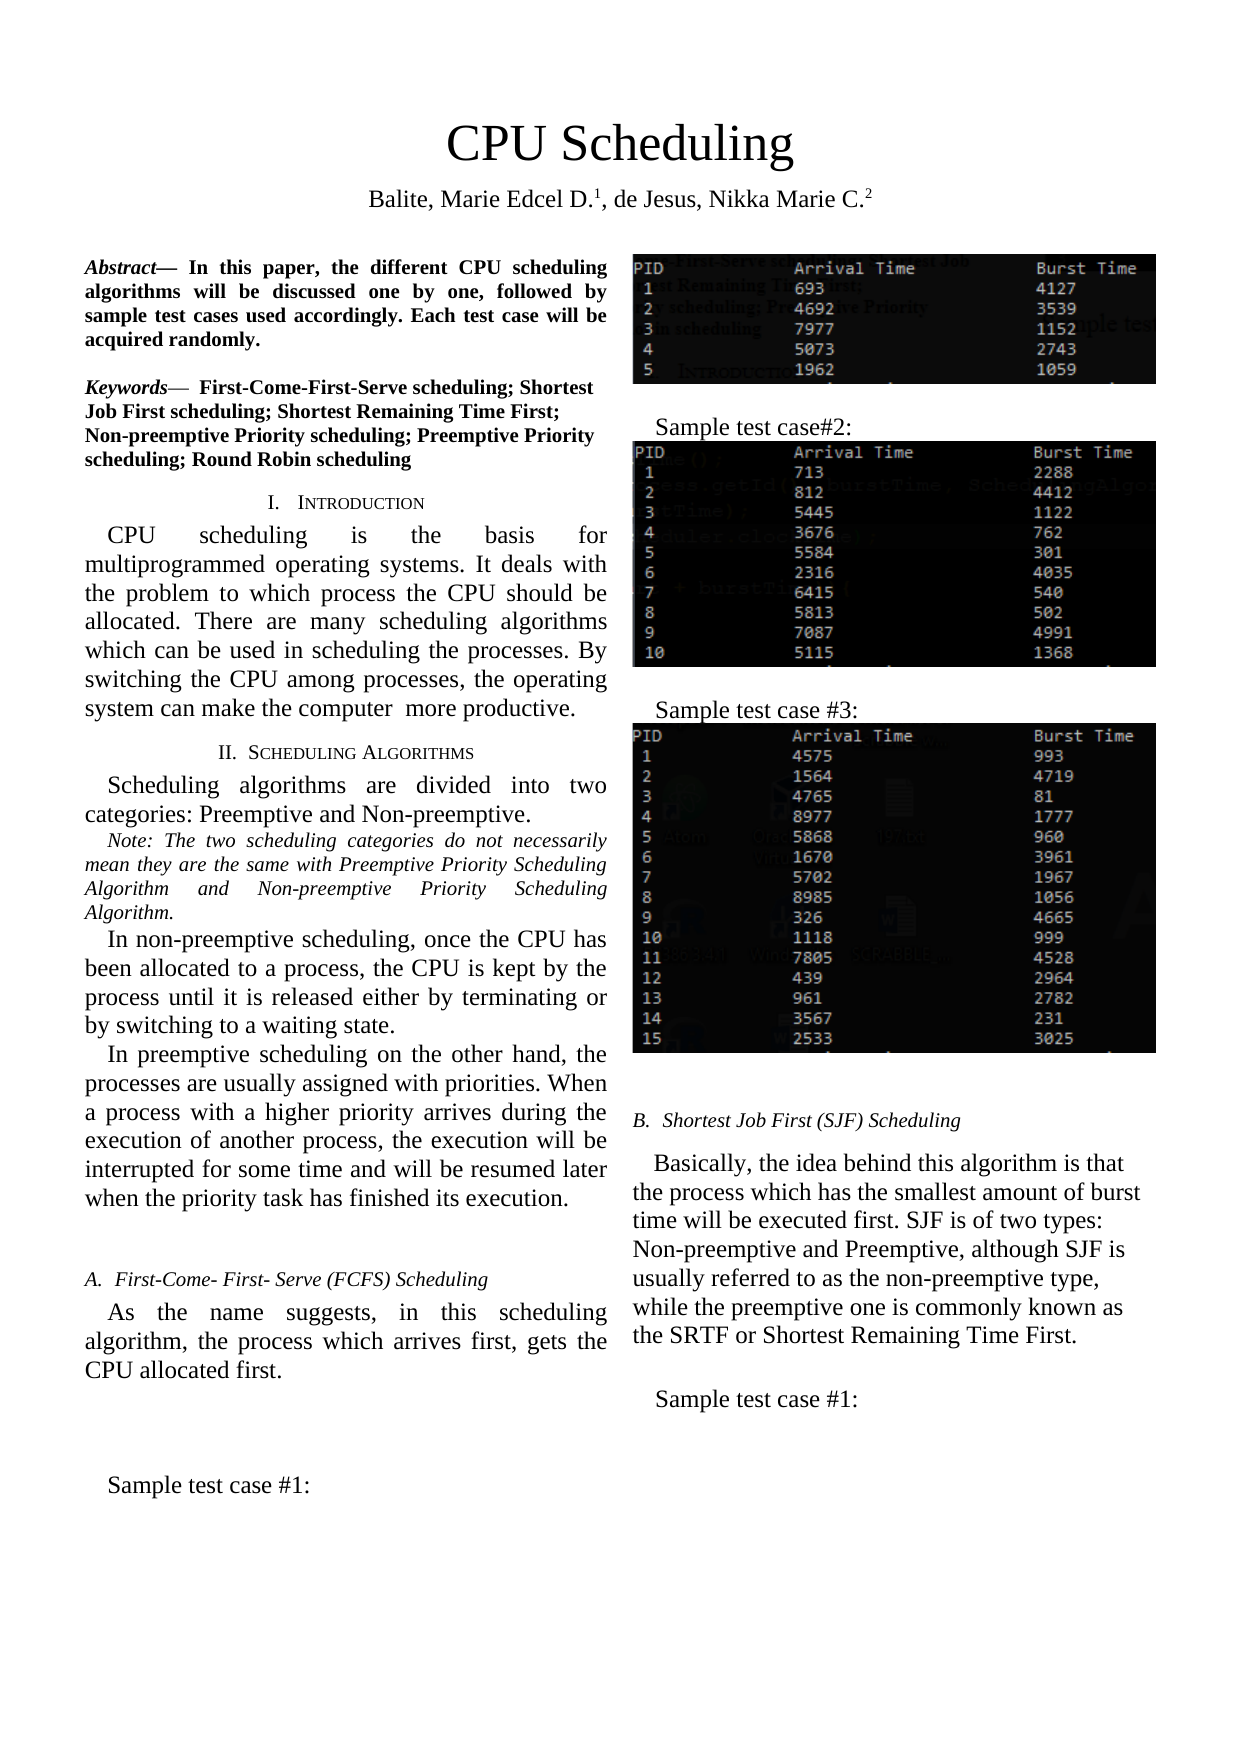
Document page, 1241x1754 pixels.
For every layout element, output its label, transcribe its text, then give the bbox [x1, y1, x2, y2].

text Sample test case #1: [84, 1470, 608, 1499]
text In non-preemptive scheduling, once the CPU has been allocated to a process, the CPU is kept by the process until it is released either by terminating or by switching to a waiting state. [84, 924, 608, 1039]
list Introduction [84, 490, 608, 514]
text Balite, Marie Edcel D.1, de Jesus, Nikka Marie C.2 [84, 184, 1156, 213]
text Sample test case #1: [632, 1384, 1156, 1413]
list Scheduling Algorithms [84, 740, 608, 764]
text Abstract— In this paper, the different CPU scheduling algorithms will be discussed one by one, followed by sample test cases used accordingly. Each test case will be acquired randomly. [84, 254, 608, 351]
picture [632, 723, 1156, 1053]
text CPU scheduling is the basis for multiprogrammed operating systems. It deals with the problem to which process the CPU should be allocated. There are many scheduling algorithms which can be used in scheduling the processes. By switching the CPU among processes, the operating system can make the computer more productive. [84, 520, 608, 721]
text CPU Scheduling [84, 112, 1156, 172]
text Note: The two scheduling categories do not necessarily mean they are the same with Preemptive Priority Scheduling Algorithm and Non-preemptive Priority Scheduling Algorithm. [84, 828, 608, 924]
picture [632, 254, 1156, 384]
list First-Come- First- Serve (FCFS) Scheduling [84, 1267, 608, 1291]
text Scheduling algorithms are divided into two categories: Preemptive and Non-preemptive. [84, 771, 608, 828]
text As the name suggests, in this scheduling algorithm, the process which arrives first, gets the CPU allocated first. [84, 1297, 608, 1384]
text Sample test case #3: [632, 695, 1156, 723]
picture [632, 441, 1156, 667]
list Shortest Job First (SJF) Scheduling [632, 1108, 1156, 1132]
text In preemptive scheduling on the other hand, the processes are usually assigned with priorities. When a process with a higher priority arrives during the execution of another process, the execution will be interrupted for some time and will be resumed later when the priority task has finished its execution. [84, 1039, 608, 1212]
text Basically, the idea behind this algorithm is that the process which has the smallest amount of burst time will be executed first. SJF is of two types: Non-preemptive and Preemptive, although SJF is usually referred to as the non-preemptive type, while the preemptive one is commonly known as the SRTF or Shortest Remaining Time First. [632, 1148, 1156, 1349]
text Sample test case#2: [632, 412, 1156, 441]
text Keywords— First-Come-First-Serve scheduling; Shortest Job First scheduling; Shortest Remaining Time First; Non-preemptive Priority scheduling; Preemptive Priority scheduling; Round Robin scheduling [84, 375, 608, 471]
